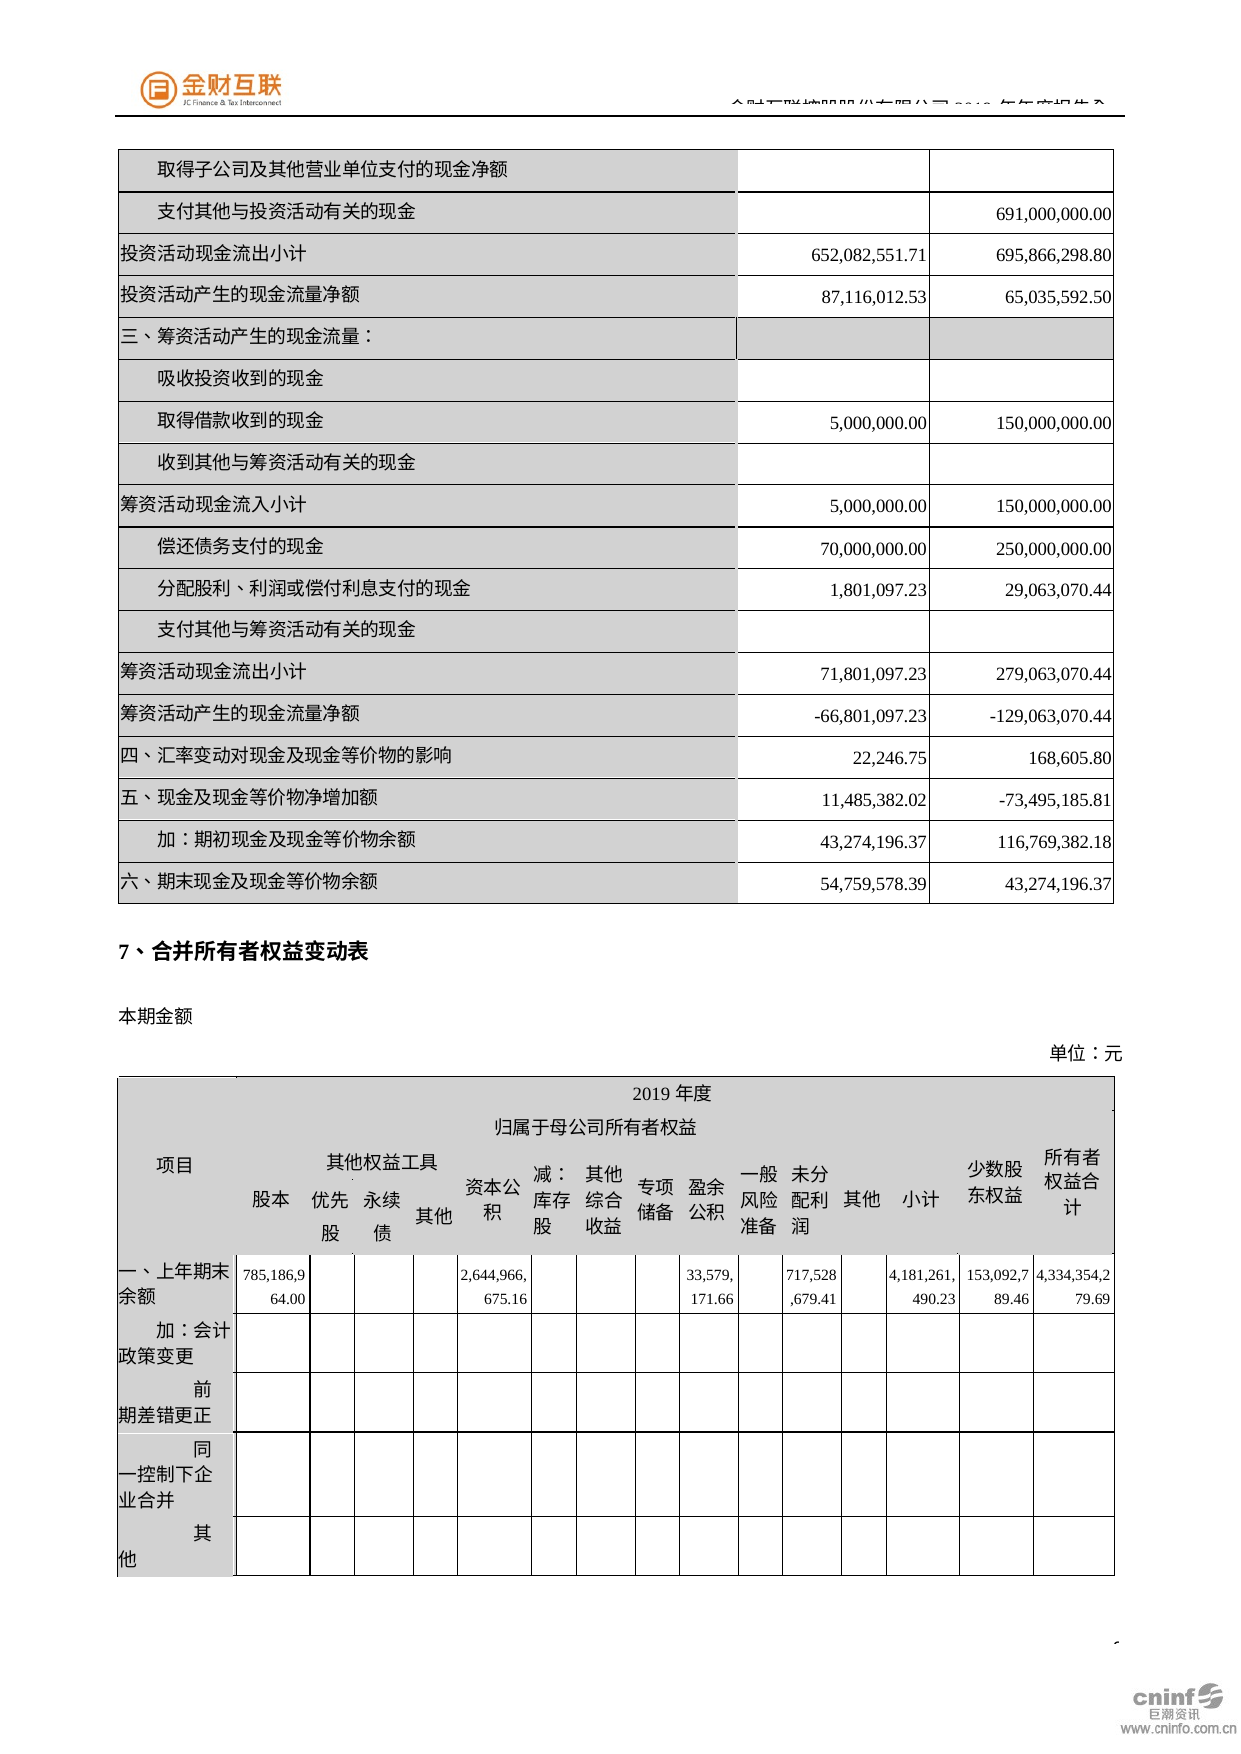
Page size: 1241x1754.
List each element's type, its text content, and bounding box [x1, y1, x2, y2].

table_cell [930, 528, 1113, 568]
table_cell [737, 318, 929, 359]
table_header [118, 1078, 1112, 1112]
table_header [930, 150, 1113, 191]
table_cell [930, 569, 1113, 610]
picture [1115, 1680, 1240, 1737]
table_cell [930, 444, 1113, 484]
text 单位：元 [102, 1041, 1123, 1066]
subtitle 7、合并所有者权益变动表 [118, 936, 1125, 965]
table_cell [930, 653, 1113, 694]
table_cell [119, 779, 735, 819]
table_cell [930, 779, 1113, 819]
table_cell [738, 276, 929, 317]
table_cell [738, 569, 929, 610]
picture [131, 57, 293, 115]
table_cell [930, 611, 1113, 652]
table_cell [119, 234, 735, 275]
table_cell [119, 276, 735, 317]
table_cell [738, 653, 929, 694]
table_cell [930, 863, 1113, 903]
text 本期金额 [118, 1003, 1125, 1028]
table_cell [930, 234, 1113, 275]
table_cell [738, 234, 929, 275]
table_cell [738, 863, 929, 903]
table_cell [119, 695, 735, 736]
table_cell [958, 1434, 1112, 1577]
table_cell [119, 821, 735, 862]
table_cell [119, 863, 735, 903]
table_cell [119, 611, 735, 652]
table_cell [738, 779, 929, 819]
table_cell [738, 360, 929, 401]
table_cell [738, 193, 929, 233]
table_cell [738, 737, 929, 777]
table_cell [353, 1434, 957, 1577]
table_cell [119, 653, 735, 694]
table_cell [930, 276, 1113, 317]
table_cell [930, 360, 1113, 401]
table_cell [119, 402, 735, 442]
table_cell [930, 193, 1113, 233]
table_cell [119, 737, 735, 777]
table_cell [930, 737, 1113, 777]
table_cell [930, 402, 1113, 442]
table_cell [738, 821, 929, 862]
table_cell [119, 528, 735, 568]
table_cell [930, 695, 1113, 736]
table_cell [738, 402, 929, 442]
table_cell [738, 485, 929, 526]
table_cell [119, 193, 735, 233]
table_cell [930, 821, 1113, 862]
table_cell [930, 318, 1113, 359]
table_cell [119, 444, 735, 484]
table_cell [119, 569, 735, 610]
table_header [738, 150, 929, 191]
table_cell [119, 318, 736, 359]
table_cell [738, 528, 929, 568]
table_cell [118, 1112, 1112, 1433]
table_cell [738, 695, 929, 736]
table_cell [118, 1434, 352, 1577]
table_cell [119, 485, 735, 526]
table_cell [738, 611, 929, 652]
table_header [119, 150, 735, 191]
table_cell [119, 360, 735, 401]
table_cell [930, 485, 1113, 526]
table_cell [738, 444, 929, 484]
